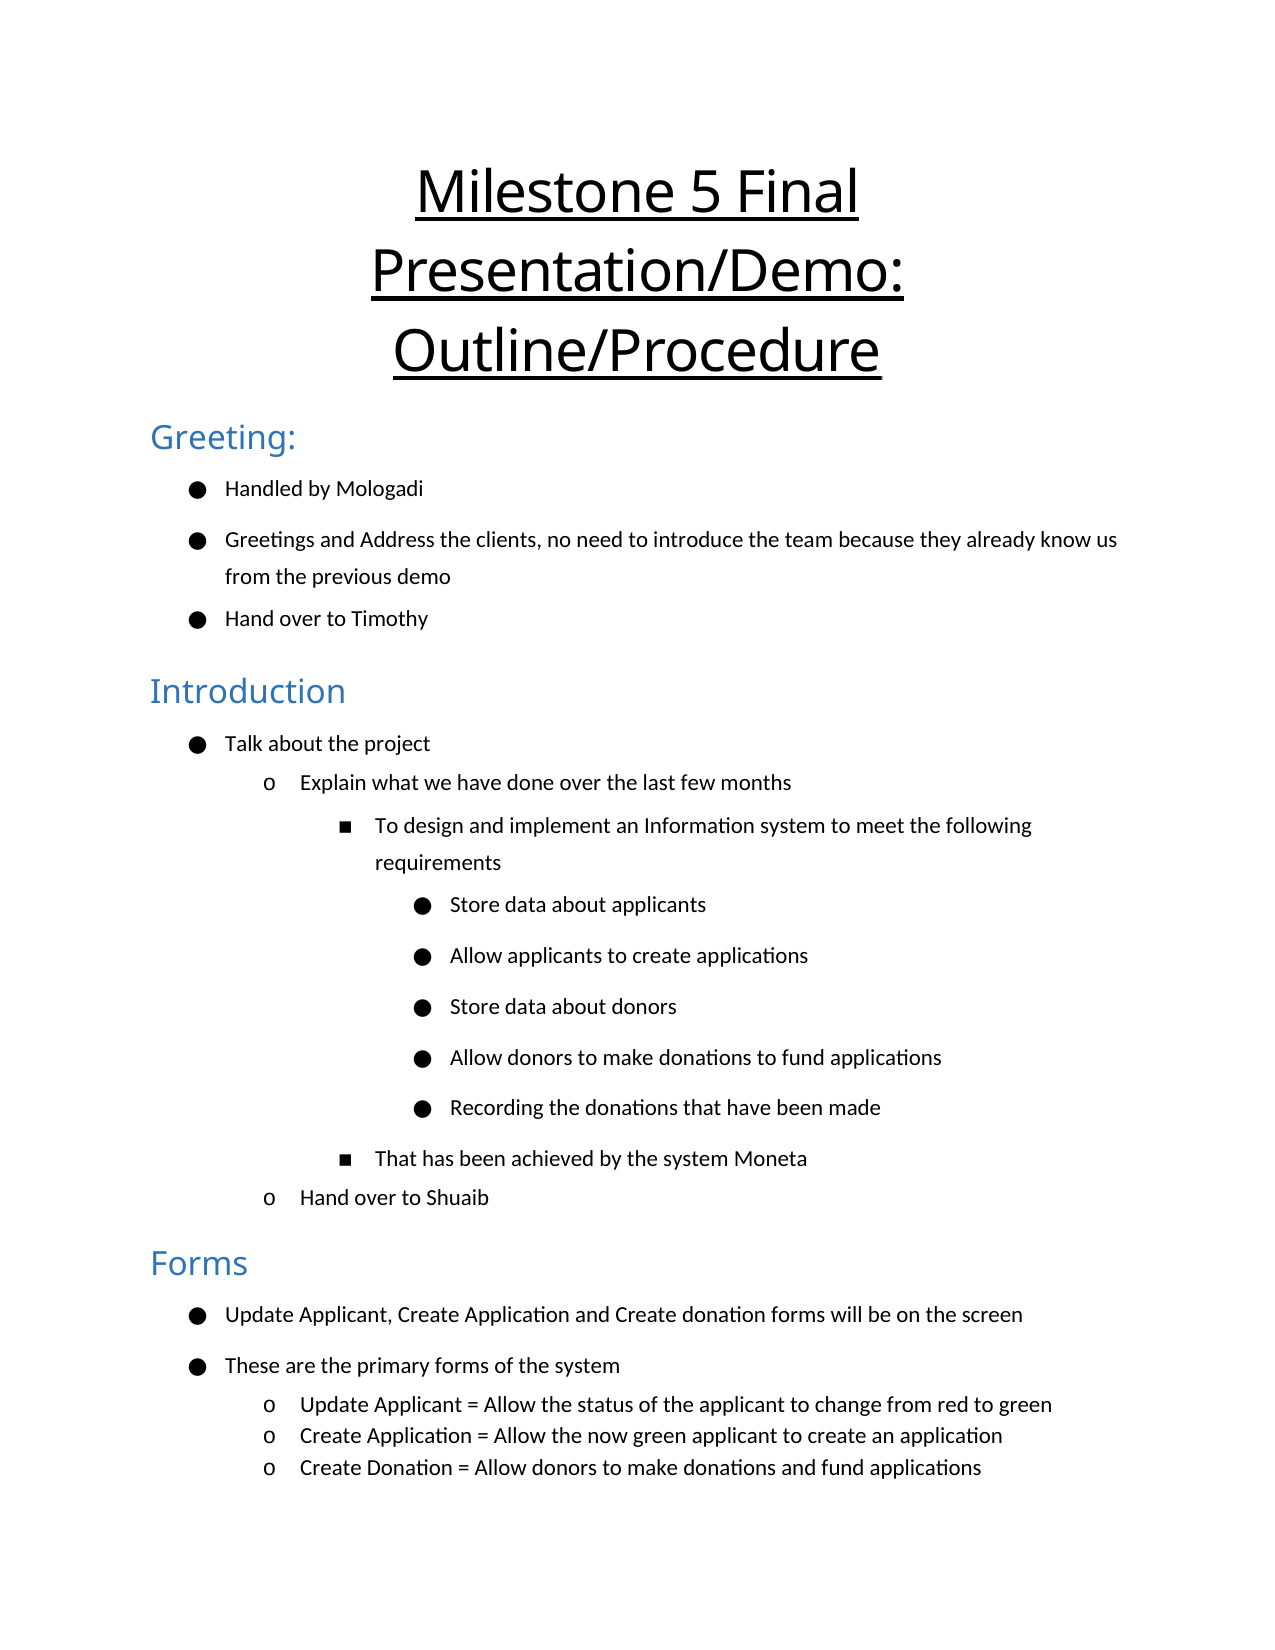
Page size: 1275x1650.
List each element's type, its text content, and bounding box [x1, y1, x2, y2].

list To design and implement an Information system to meet the following requirements [337, 799, 1125, 877]
subtitle Forms [150, 1239, 1125, 1285]
list Handled by Mologadi [187, 462, 1125, 509]
list Store data about applicants [412, 879, 1125, 926]
list Create Donation = Allow donors to make donations and fund applications [262, 1453, 1125, 1482]
list That has been achieved by the system Moneta [337, 1132, 1125, 1179]
list Store data about donors [412, 980, 1125, 1027]
list Explain what we have done over the last few months [262, 768, 1125, 797]
list Talk about the project [187, 717, 1125, 764]
list Hand over to Shuaib [262, 1183, 1125, 1212]
list These are the primary forms of the system [187, 1339, 1125, 1386]
title Milestone 5 Final Presentation/Demo: Outline/Procedure [150, 150, 1125, 388]
list Hand over to Timothy [187, 592, 1125, 639]
list Update Applicant = Allow the status of the applicant to change from red to green [262, 1390, 1125, 1419]
list Update Applicant, Create Application and Create donation forms will be on the screen [187, 1288, 1125, 1336]
list Recording the donations that have been made [412, 1082, 1125, 1129]
subtitle Greeting: [150, 413, 1125, 459]
list Create Application = Allow the now green applicant to create an application [262, 1421, 1125, 1451]
subtitle Introduction [150, 668, 1125, 714]
list Greetings and Address the clients, no need to introduce the team because they already know us from the previous demo [187, 513, 1125, 590]
list Allow applicants to create applications [412, 929, 1125, 976]
list Allow donors to make donations to fund applications [412, 1031, 1125, 1078]
